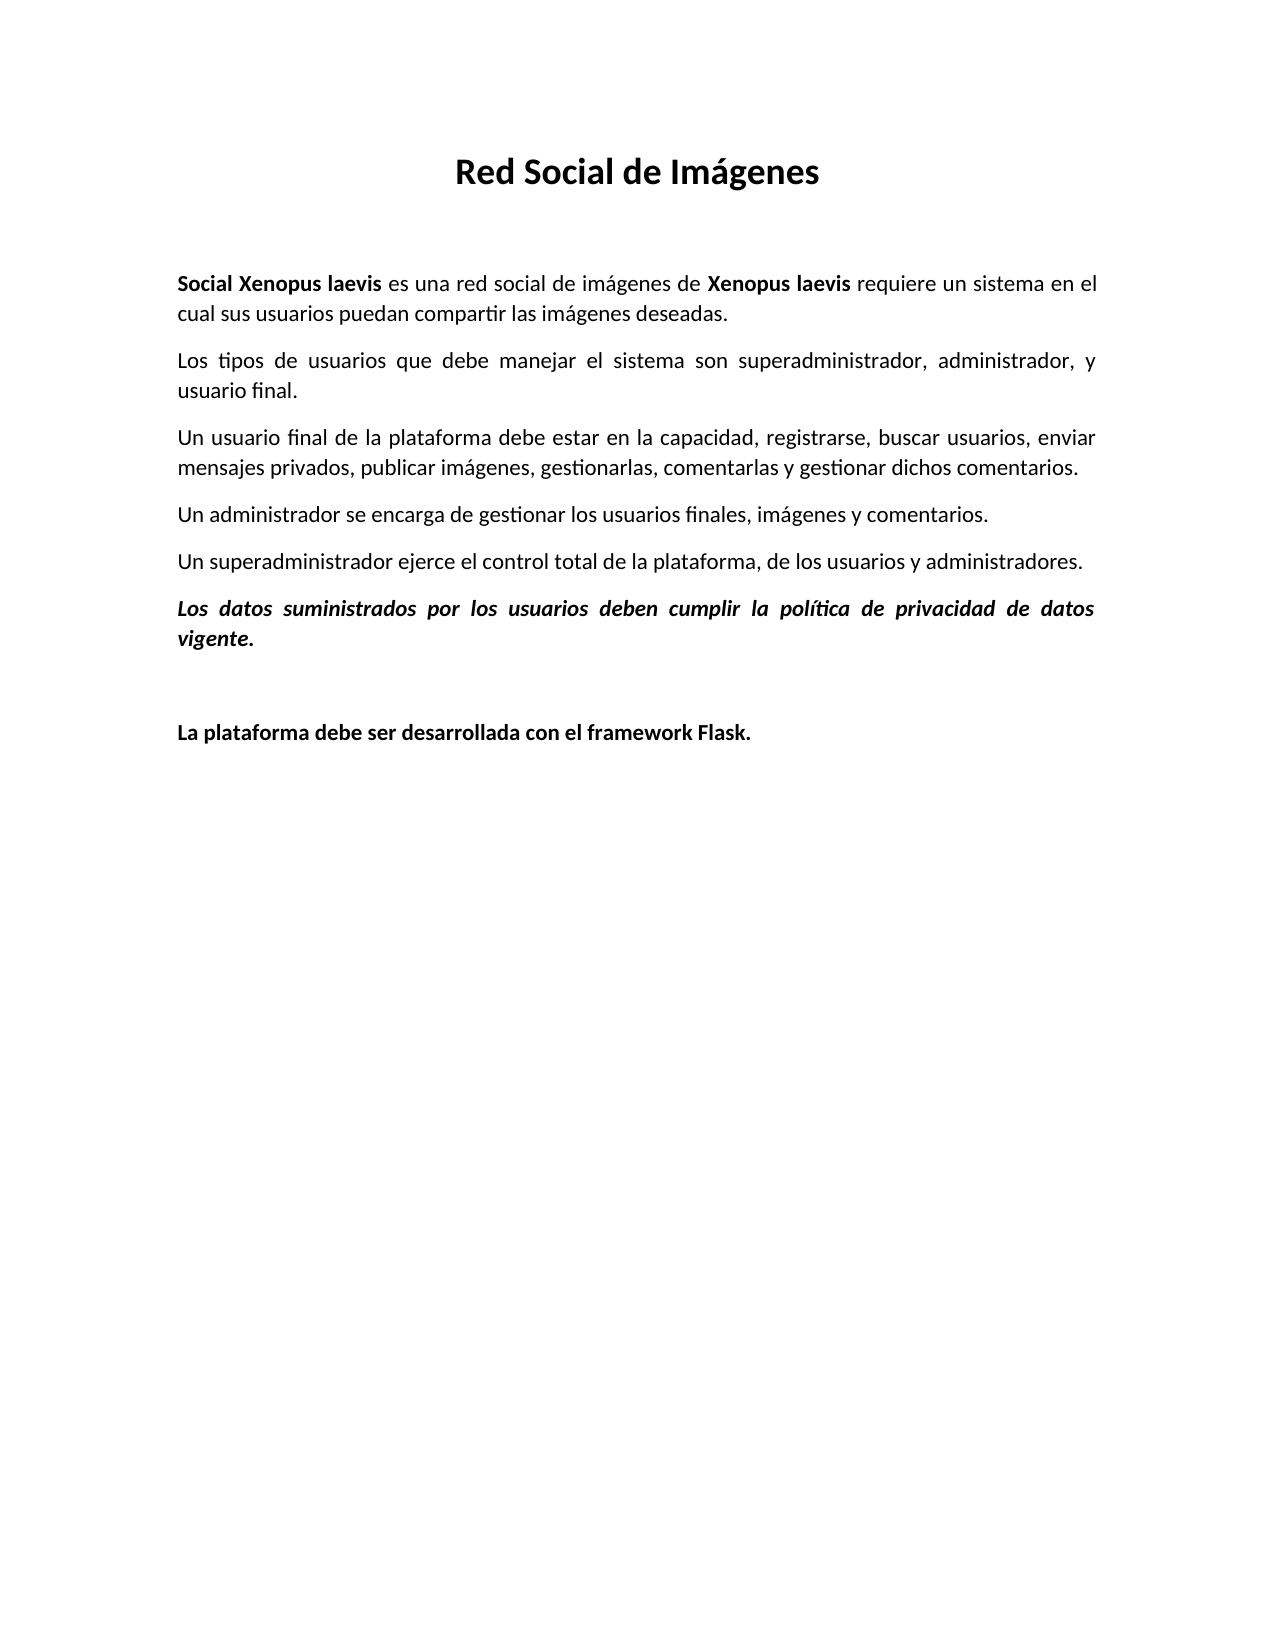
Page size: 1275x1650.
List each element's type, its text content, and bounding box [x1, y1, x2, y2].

text La plataforma debe ser desarrollada con el framework Flask. [177, 718, 1098, 746]
text Social Xenopus laevis es una red social de imágenes de Xenopus laevis requiere un sistema en el cual sus usuarios puedan compartir las imágenes deseadas. [177, 269, 1098, 327]
text Un administrador se encarga de gestionar los usuarios finales, imágenes y comentarios. [177, 500, 1098, 528]
text Un superadministrador ejerce el control total de la plataforma, de los usuarios y administradores. [177, 547, 1098, 575]
text Un usuario final de la plataforma debe estar en la capacidad, registrarse, buscar usuarios, enviar mensajes privados, publicar imágenes, gestionarlas, comentarlas y gestionar dichos comentarios. [177, 423, 1098, 481]
text Red Social de Imágenes [177, 148, 1098, 193]
text Los datos suministrados por los usuarios deben cumplir la política de privacidad de datos vigente. [177, 594, 1098, 652]
text Los tipos de usuarios que debe manejar el sistema son superadministrador, administrador, y usuario final. [177, 346, 1098, 404]
